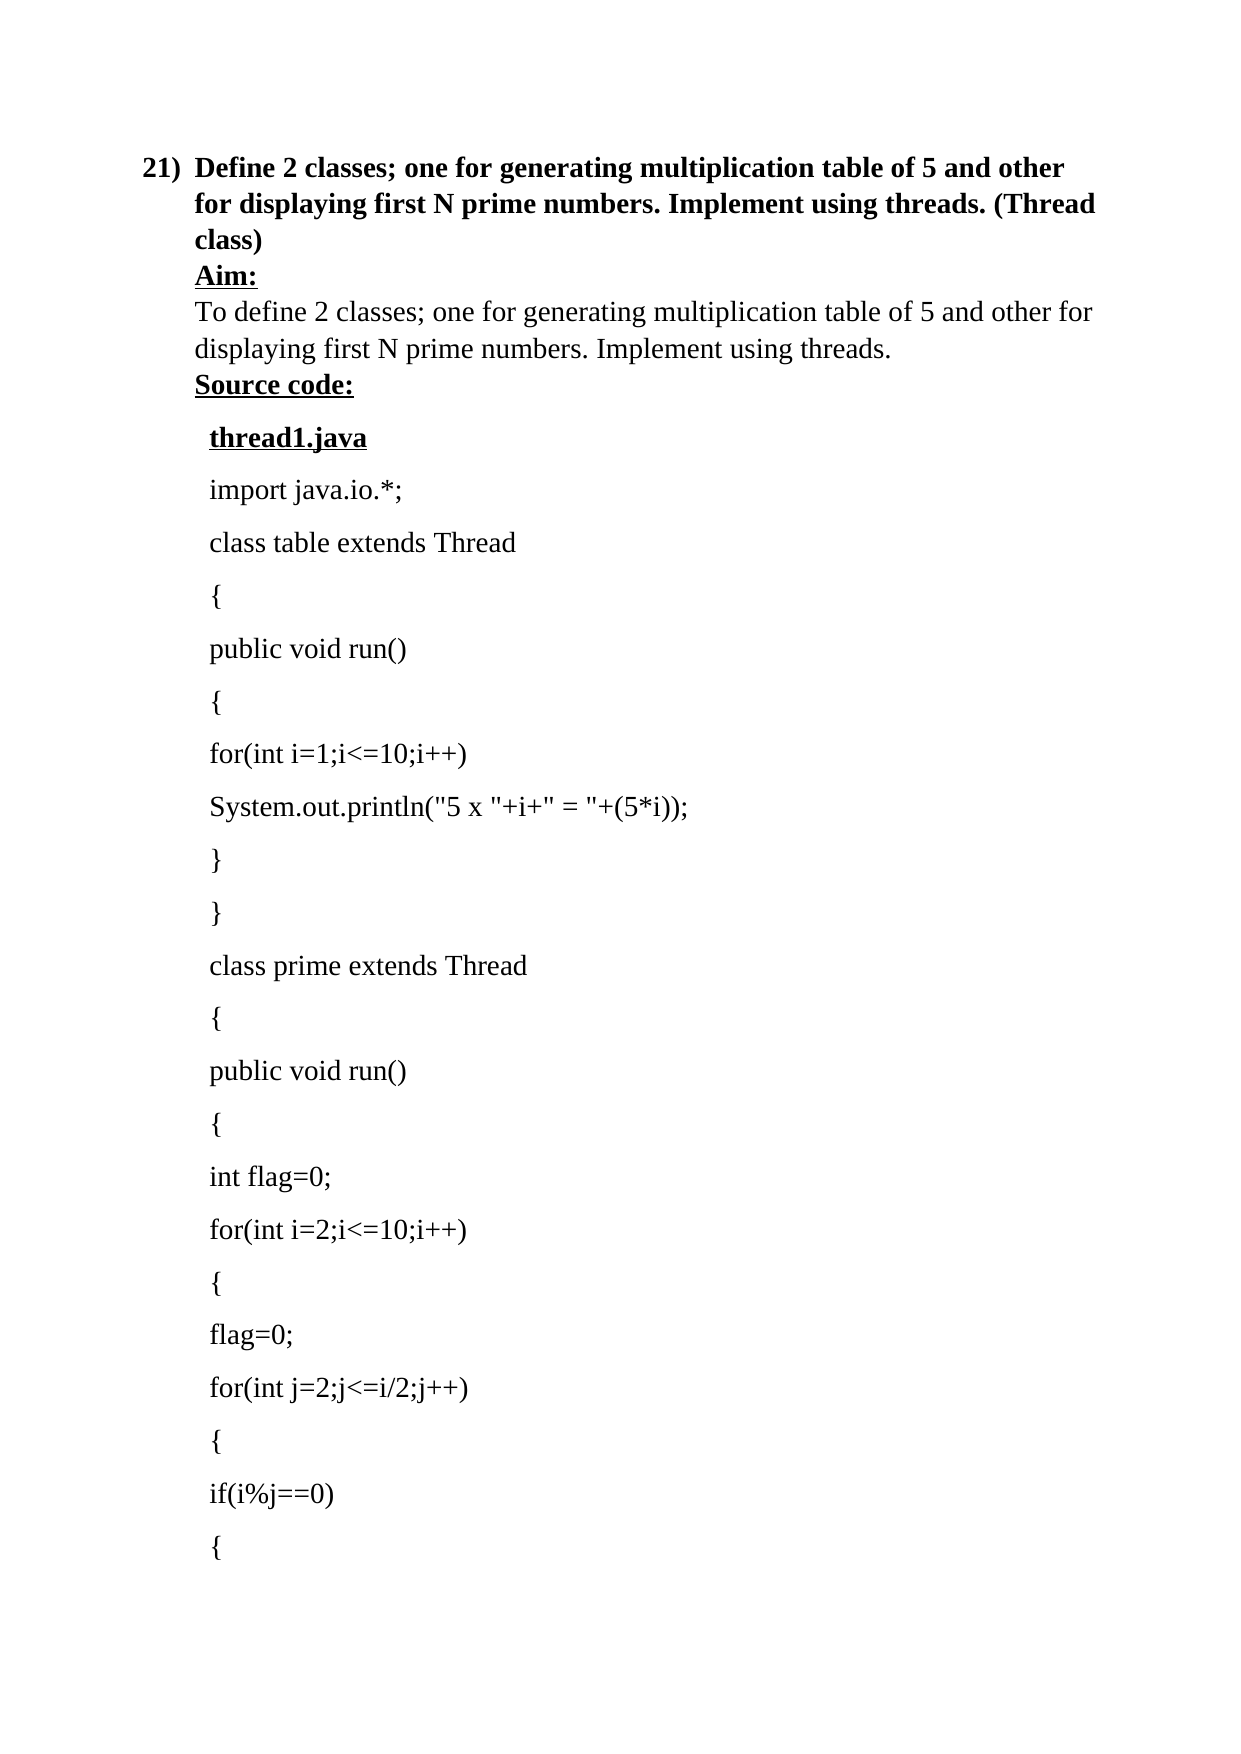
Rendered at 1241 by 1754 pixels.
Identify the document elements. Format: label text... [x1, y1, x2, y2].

text System.out.println("5 x "+i+" = "+(5*i)); [150, 789, 1107, 823]
text class table extends Thread [150, 525, 1107, 559]
text public void run() [150, 1053, 1107, 1087]
list Aim: [194, 258, 1107, 292]
text import java.io.*; [150, 472, 1107, 506]
text for(int i=1;i<=10;i++) [150, 737, 1107, 770]
text if(i%j==0) [150, 1476, 1107, 1509]
text class prime extends Thread [150, 948, 1107, 981]
list Source code: [194, 367, 1107, 400]
list Define 2 classes; one for generating multiplication table of 5 and other for displaying first N prime numbers. Implement using threads. (Thread class) [142, 150, 1107, 256]
text public void run() [150, 631, 1107, 664]
text for(int j=2;j<=i/2;j++) [150, 1370, 1107, 1404]
text for(int i=2;i<=10;i++) [150, 1212, 1107, 1245]
text } [150, 895, 1107, 928]
text { [150, 1106, 1107, 1140]
text { [150, 684, 1107, 717]
list To define 2 classes; one for generating multiplication table of 5 and other for displaying first N prime numbers. Implement using threads. [194, 294, 1107, 364]
text { [150, 1423, 1107, 1457]
text { [150, 1001, 1107, 1034]
text int flag=0; [150, 1159, 1107, 1193]
text { [150, 578, 1107, 612]
text } [150, 842, 1107, 876]
text thread1.java [150, 420, 1107, 453]
text { [150, 1265, 1107, 1298]
text flag=0; [150, 1317, 1107, 1351]
text { [150, 1529, 1107, 1562]
